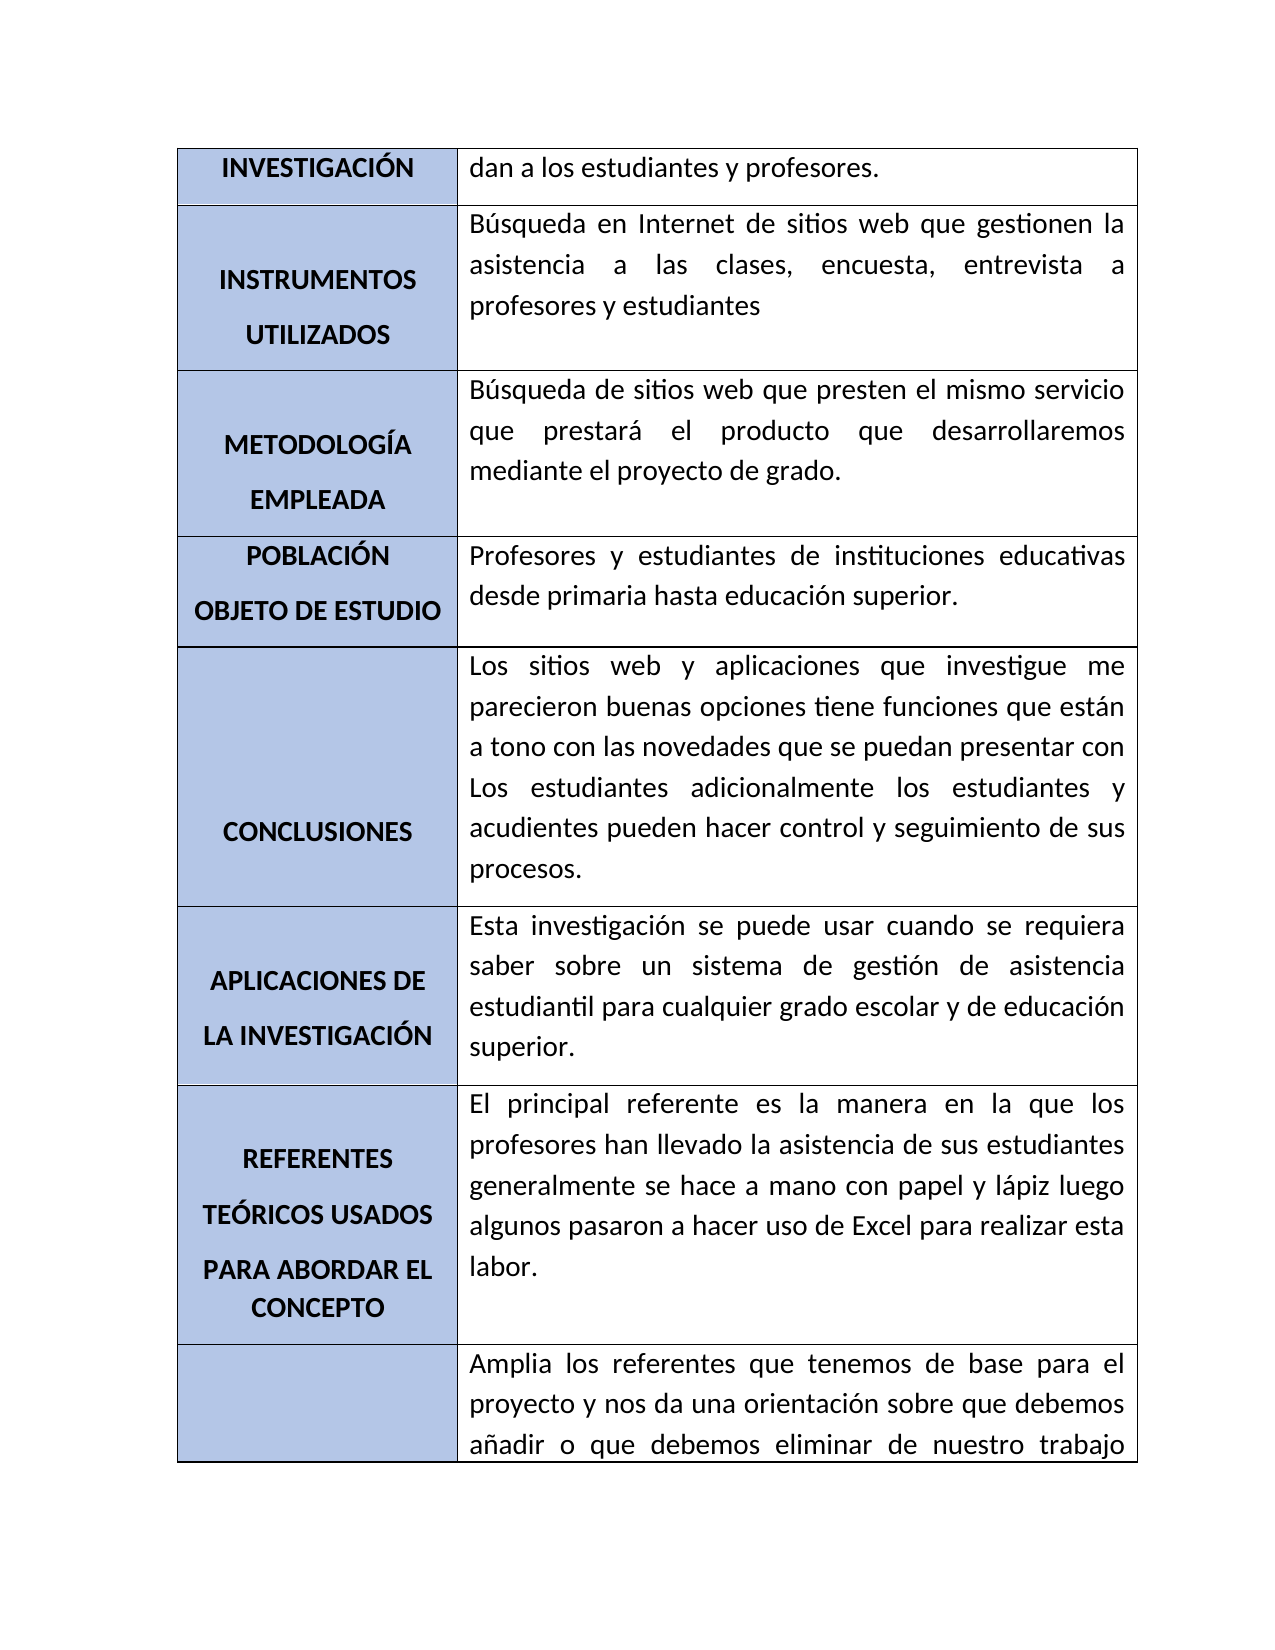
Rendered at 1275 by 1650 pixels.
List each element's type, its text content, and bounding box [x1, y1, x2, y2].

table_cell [458, 149, 1137, 204]
table_cell INSTRUMENTOS UTILIZADOS [178, 206, 457, 370]
table_cell APLICACIONES DE LA INVESTIGACIÓN [178, 907, 457, 1084]
table_cell REFERENTES TEÓRICOS USADOS PARA ABORDAR EL CONCEPTO [178, 1086, 457, 1344]
table_cell Profesores y estudiantes de instituciones educativas desde primaria hasta educación superior. [458, 537, 1137, 646]
table_cell El principal referente es la manera en la que los profesores han llevado la asistencia de sus estudiantes generalmente se hace a mano con papel y lápiz luego algunos pasaron a hacer uso de Excel para realizar esta labor. [458, 1086, 1137, 1344]
table_cell Búsqueda en Internet de sitios web que gestionen la asistencia a las clases, encuesta, entrevista a profesores y estudiantes [458, 206, 1137, 370]
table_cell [178, 149, 457, 204]
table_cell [458, 1345, 1137, 1461]
table_cell METODOLOGÍA EMPLEADA [178, 371, 457, 536]
table_cell CONCLUSIONES [178, 648, 457, 906]
table_cell Los sitios web y aplicaciones que investigue me parecieron buenas opciones tiene funciones que están a tono con las novedades que se puedan presentar con Los estudiantes adicionalmente los estudiantes y acudientes pueden hacer control y seguimiento de sus procesos. [458, 648, 1137, 906]
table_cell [178, 1345, 457, 1461]
table_cell POBLACIÓN OBJETO DE ESTUDIO [178, 537, 457, 646]
table_cell Búsqueda de sitios web que presten el mismo servicio que prestará el producto que desarrollaremos mediante el proyecto de grado. [458, 371, 1137, 536]
table_cell Esta investigación se puede usar cuando se requiera saber sobre un sistema de gestión de asistencia estudiantil para cualquier grado escolar y de educación superior. [458, 907, 1137, 1084]
